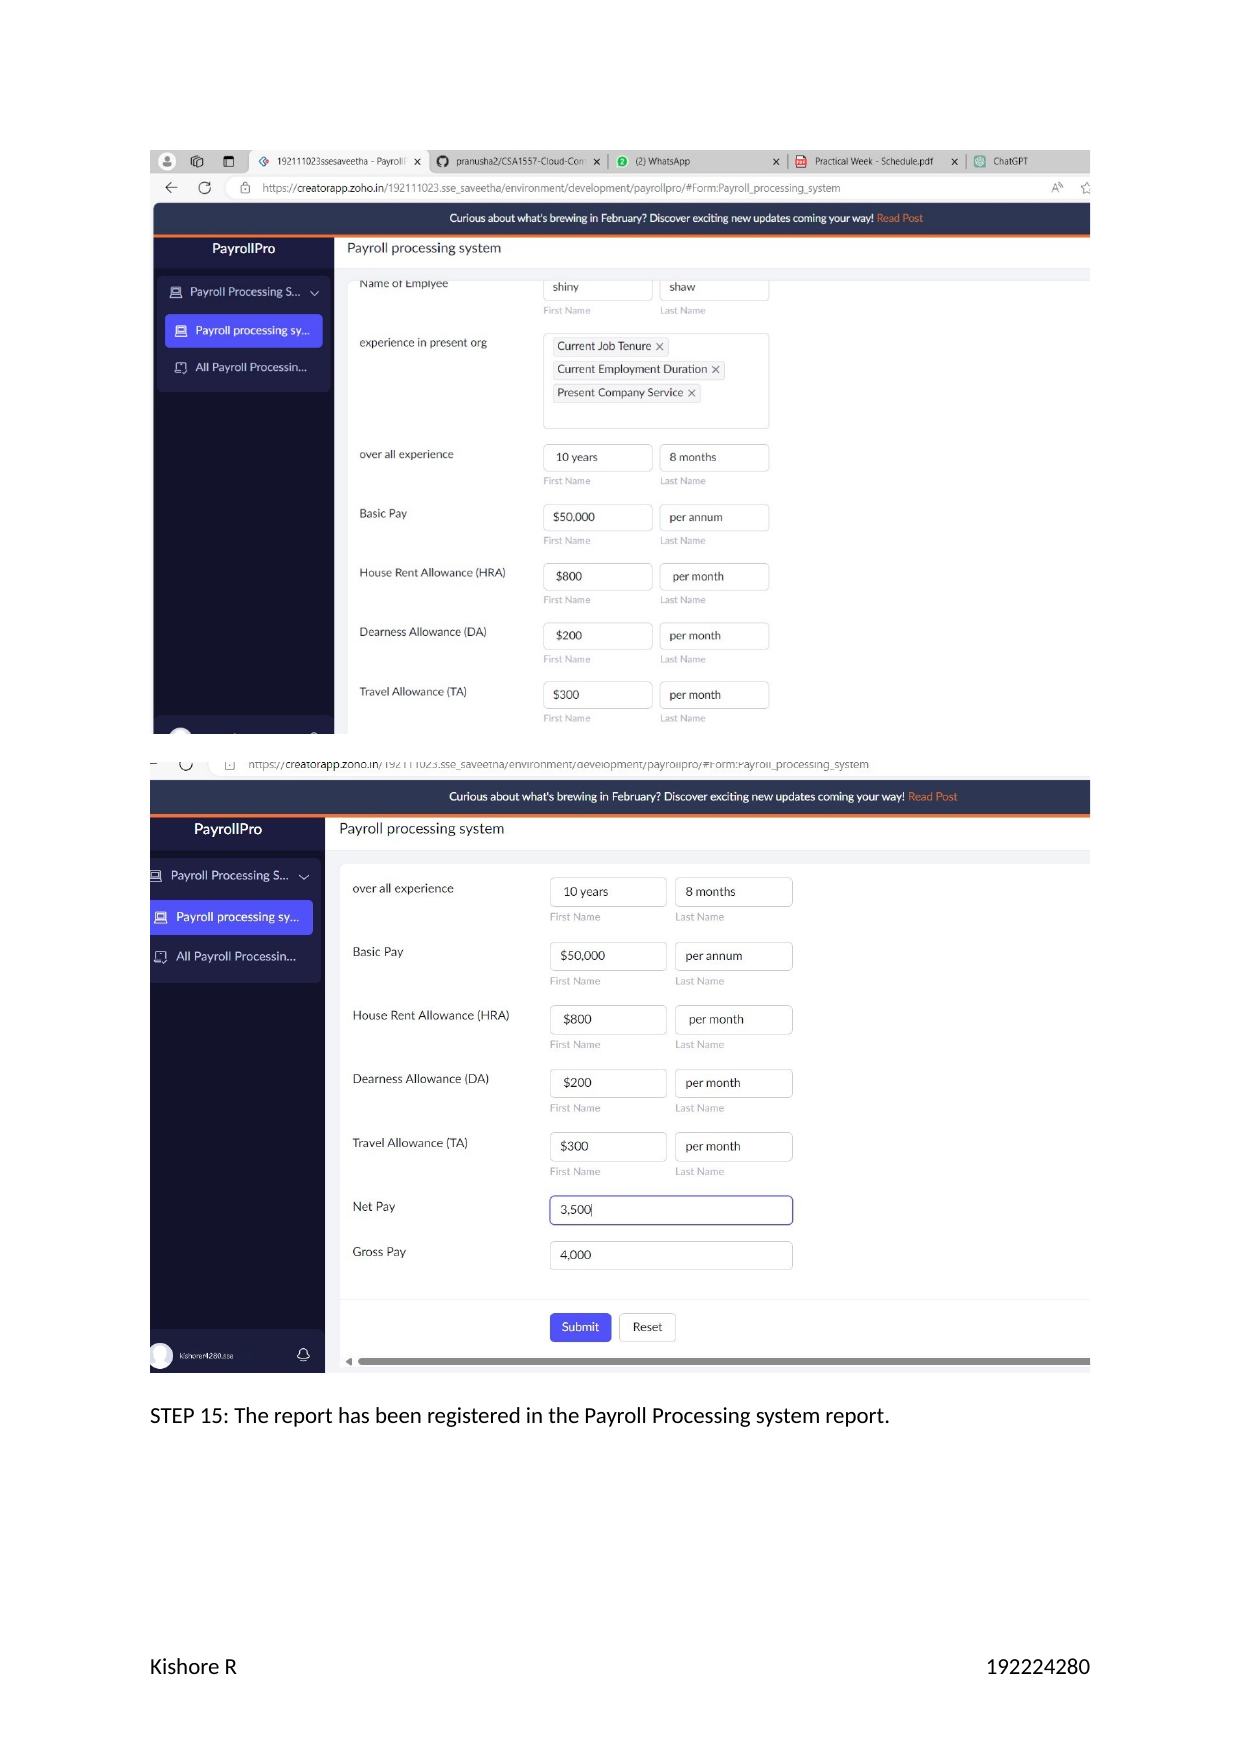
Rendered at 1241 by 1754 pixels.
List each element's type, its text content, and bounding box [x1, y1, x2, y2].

picture [150, 762, 1091, 1373]
picture [150, 150, 1091, 734]
text STEP 15: The report has been registered in the Payroll Processing system report. [150, 1402, 1090, 1430]
